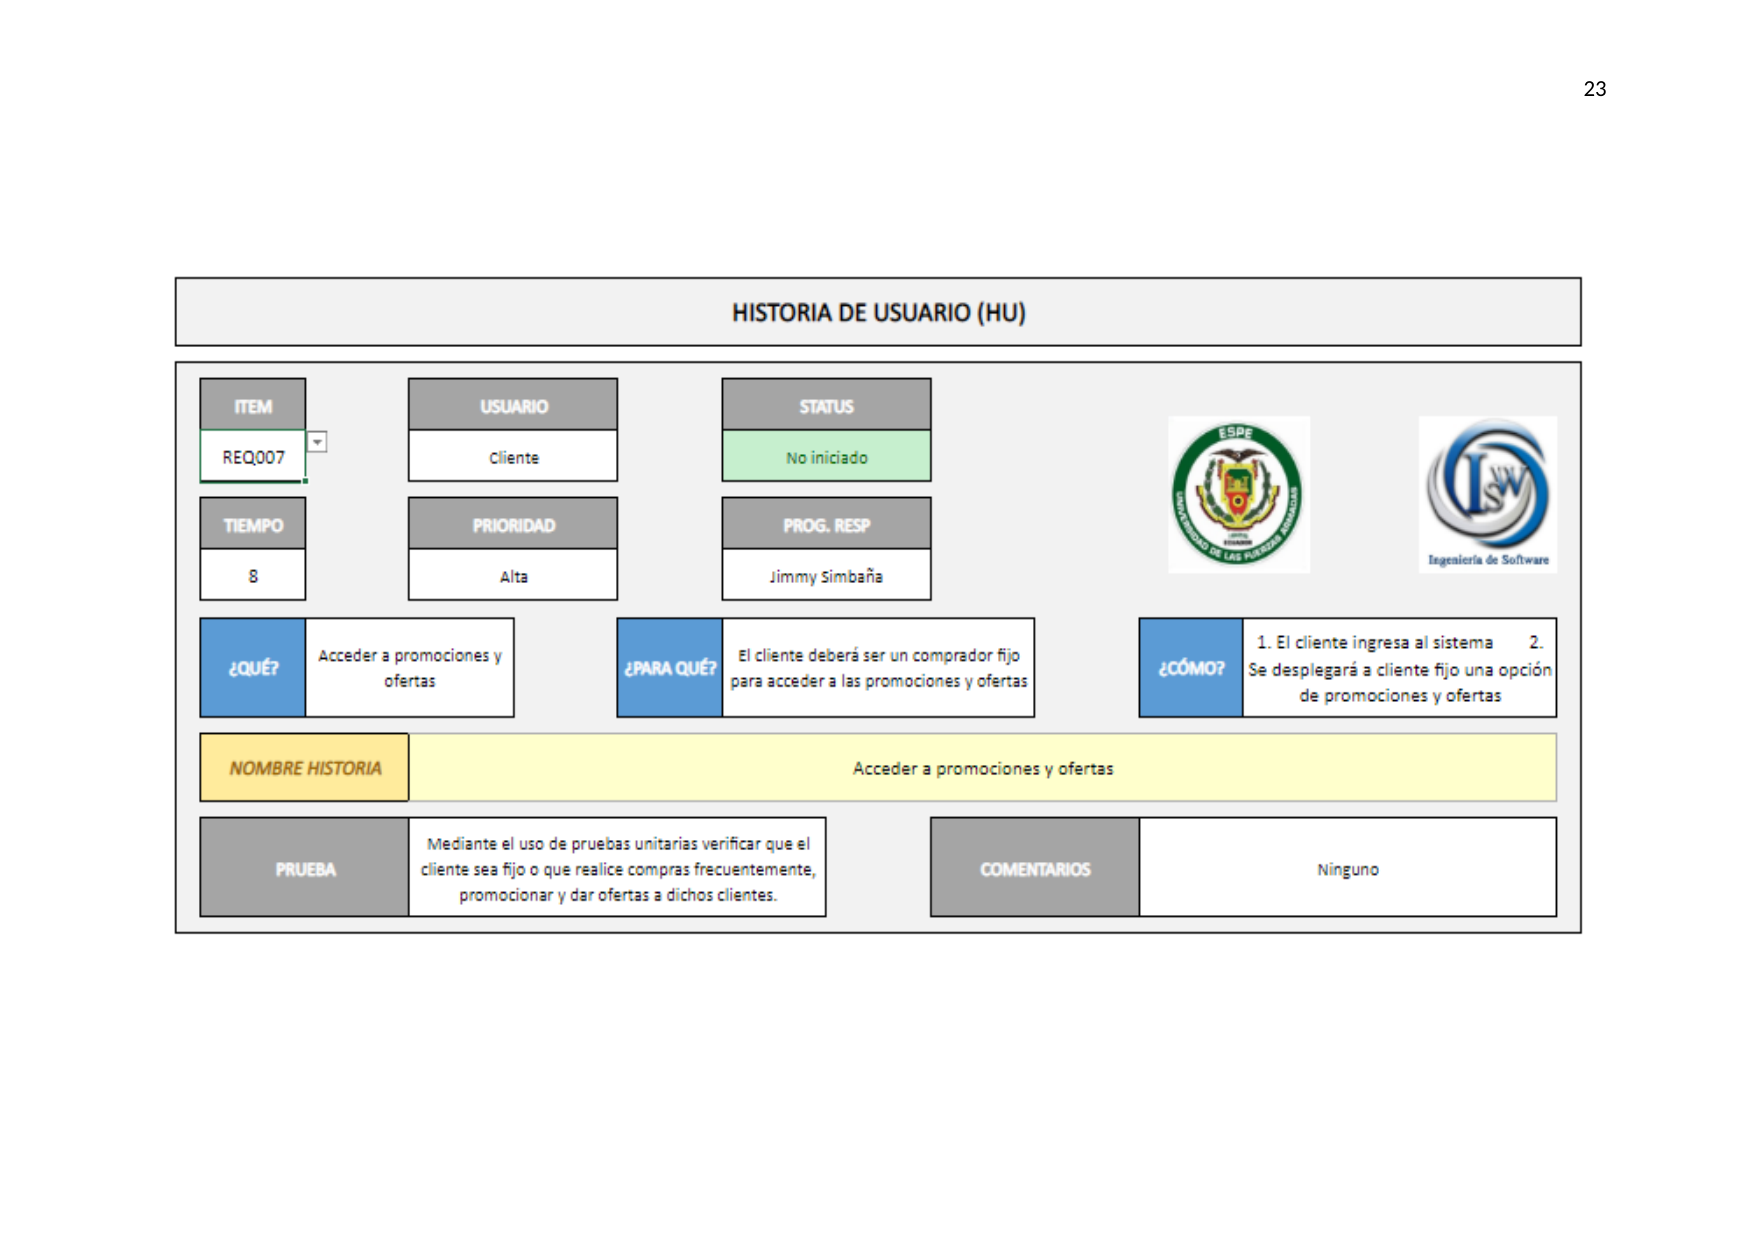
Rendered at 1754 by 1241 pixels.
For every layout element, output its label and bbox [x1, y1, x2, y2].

picture [171, 272, 1584, 936]
